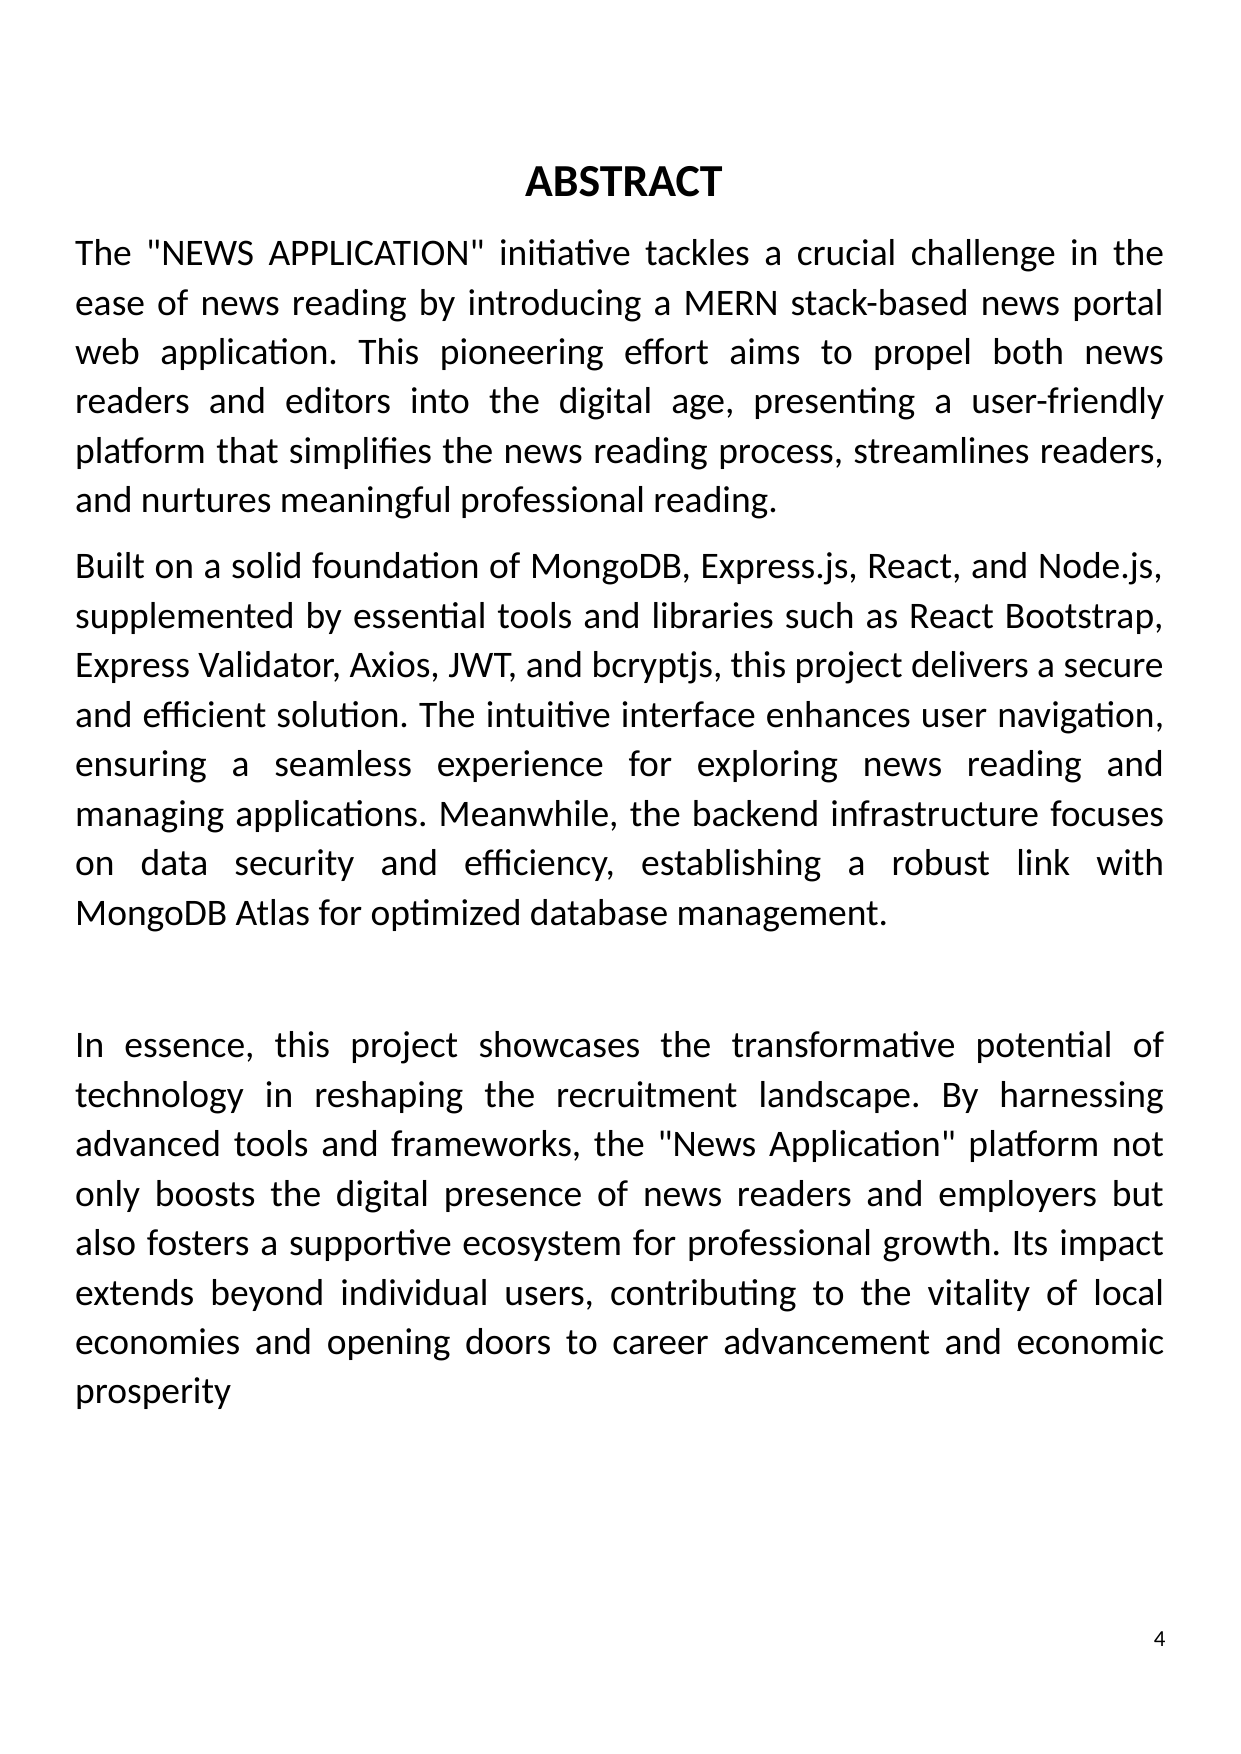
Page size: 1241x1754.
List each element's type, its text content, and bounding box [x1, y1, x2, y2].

text Built on a solid foundation of MongoDB, Express.js, React, and Node.js, supplemented by essential tools and libraries such as React Bootstrap, Express Validator, Axios, JWT, and bcryptjs, this project delivers a secure and efficient solution. The intuitive interface enhances user navigation, ensuring a seamless experience for exploring news reading and managing applications. Meanwhile, the backend infrastructure focuses on data security and efficiency, establishing a robust link with MongoDB Atlas for optimized database management. [75, 542, 1165, 935]
text In essence, this project showcases the transformative potential of technology in reshaping the recruitment landscape. By harnessing advanced tools and frameworks, the "News Application" platform not only boosts the digital presence of news readers and employers but also fosters a supportive ecosystem for professional growth. Its impact extends beyond individual users, contributing to the vitality of local economies and opening doors to career advancement and economic prosperity [75, 1021, 1165, 1413]
text The "NEWS APPLICATION" initiative tackles a crucial challenge in the ease of news reading by introducing a MERN stack-based news portal web application. This pioneering effort aims to propel both news readers and editors into the digital age, presenting a user-friendly platform that simplifies the news reading process, streamlines readers, and nurtures meaningful professional reading. [75, 229, 1165, 522]
text ABSTRACT [450, 152, 1165, 208]
